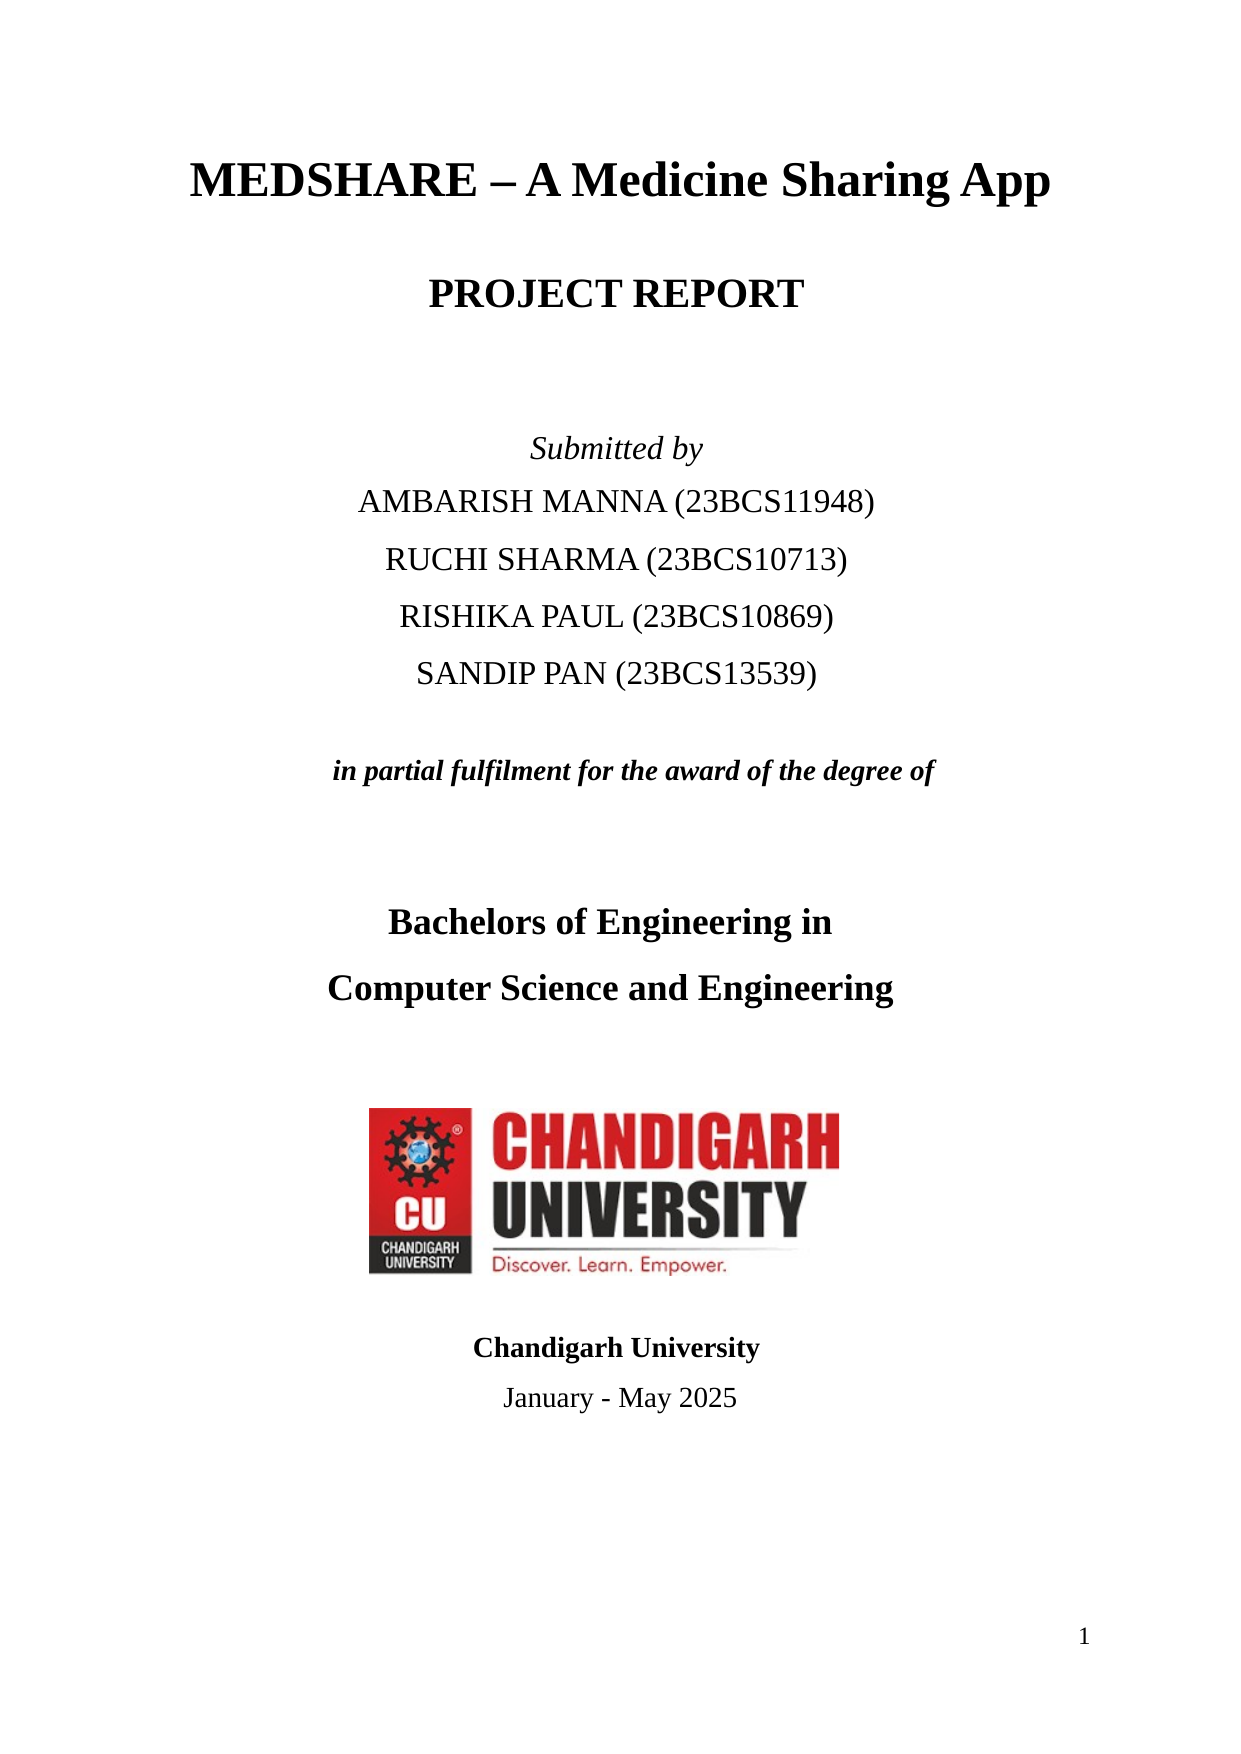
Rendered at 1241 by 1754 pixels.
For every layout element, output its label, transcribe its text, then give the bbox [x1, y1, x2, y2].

picture [369, 1108, 840, 1276]
text RISHIKA PAUL (23BCS10869) [150, 596, 1083, 634]
text Chandigarh University [150, 1330, 1083, 1363]
text PROJECT REPORT [150, 269, 1083, 317]
text RUCHI SHARMA (23BCS10713) [150, 539, 1083, 577]
text Bachelors of Engineering in [150, 899, 1070, 942]
text Computer Science and Engineering [150, 966, 1071, 1009]
text AMBARISH MANNA (23BCS11948) [150, 482, 1083, 520]
text January - May 2025 [150, 1380, 1090, 1414]
text SANDIP PAN (23BCS13539) [150, 653, 1083, 691]
text MEDSHARE – A Medicine Sharing App [151, 150, 1090, 207]
text Submitted by [150, 428, 1083, 467]
text in partial fulfilment for the award of the degree of [332, 753, 1090, 787]
